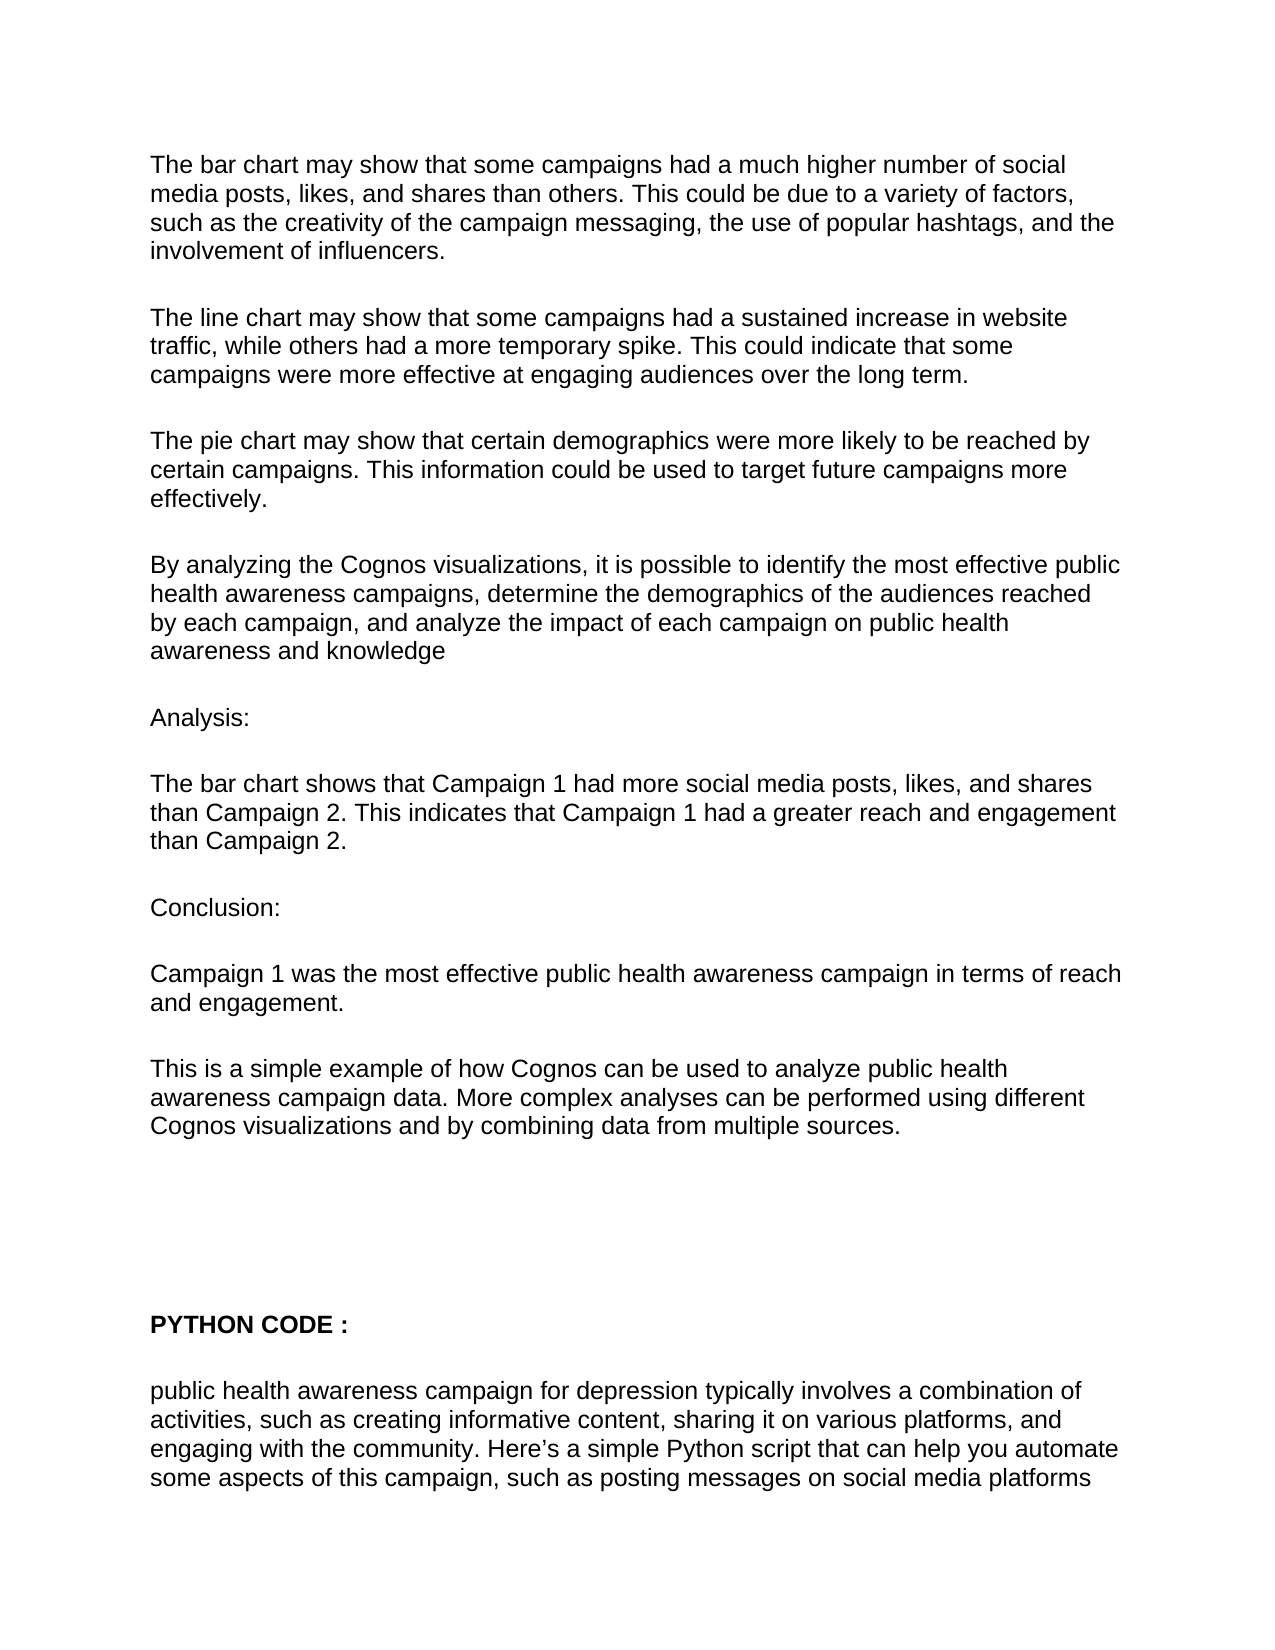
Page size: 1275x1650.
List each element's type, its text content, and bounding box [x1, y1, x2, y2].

text PYTHON CODE : [150, 1310, 1125, 1339]
text Conclusion: [150, 892, 1125, 921]
text The line chart may show that some campaigns had a sustained increase in website traffic, while others had a more temporary spike. This could indicate that some campaigns were more effective at engaging audiences over the long term. [150, 302, 1125, 389]
text This is a simple example of how Cognos can be used to analyze public health awareness campaign data. More complex analyses can be performed using different Cognos visualizations and by combining data from multiple sources. [150, 1054, 1125, 1140]
text Analysis: [150, 702, 1125, 731]
text Campaign 1 was the most effective public health awareness campaign in terms of reach and engagement. [150, 959, 1125, 1016]
text public health awareness campaign for depression typically involves a combination of activities, such as creating informative content, sharing it on various platforms, and engaging with the community. Here’s a simple Python script that can help you automate some aspects of this campaign, such as posting messages on social media platforms [150, 1376, 1125, 1491]
text The bar chart shows that Campaign 1 had more social media posts, likes, and shares than Campaign 2. This indicates that Campaign 1 had a greater reach and engagement than Campaign 2. [150, 769, 1125, 855]
text The bar chart may show that some campaigns had a much higher number of social media posts, likes, and shares than others. This could be due to a variety of factors, such as the creativity of the campaign messaging, the use of popular hashtags, and the involvement of influencers. [150, 150, 1125, 265]
text By analyzing the Cognos visualizations, it is possible to identify the most effective public health awareness campaigns, determine the demographics of the audiences reached by each campaign, and analyze the impact of each campaign on public health awareness and knowledge [150, 550, 1125, 665]
text The pie chart may show that certain demographics were more likely to be reached by certain campaigns. This information could be used to target future campaigns more effectively. [150, 426, 1125, 512]
